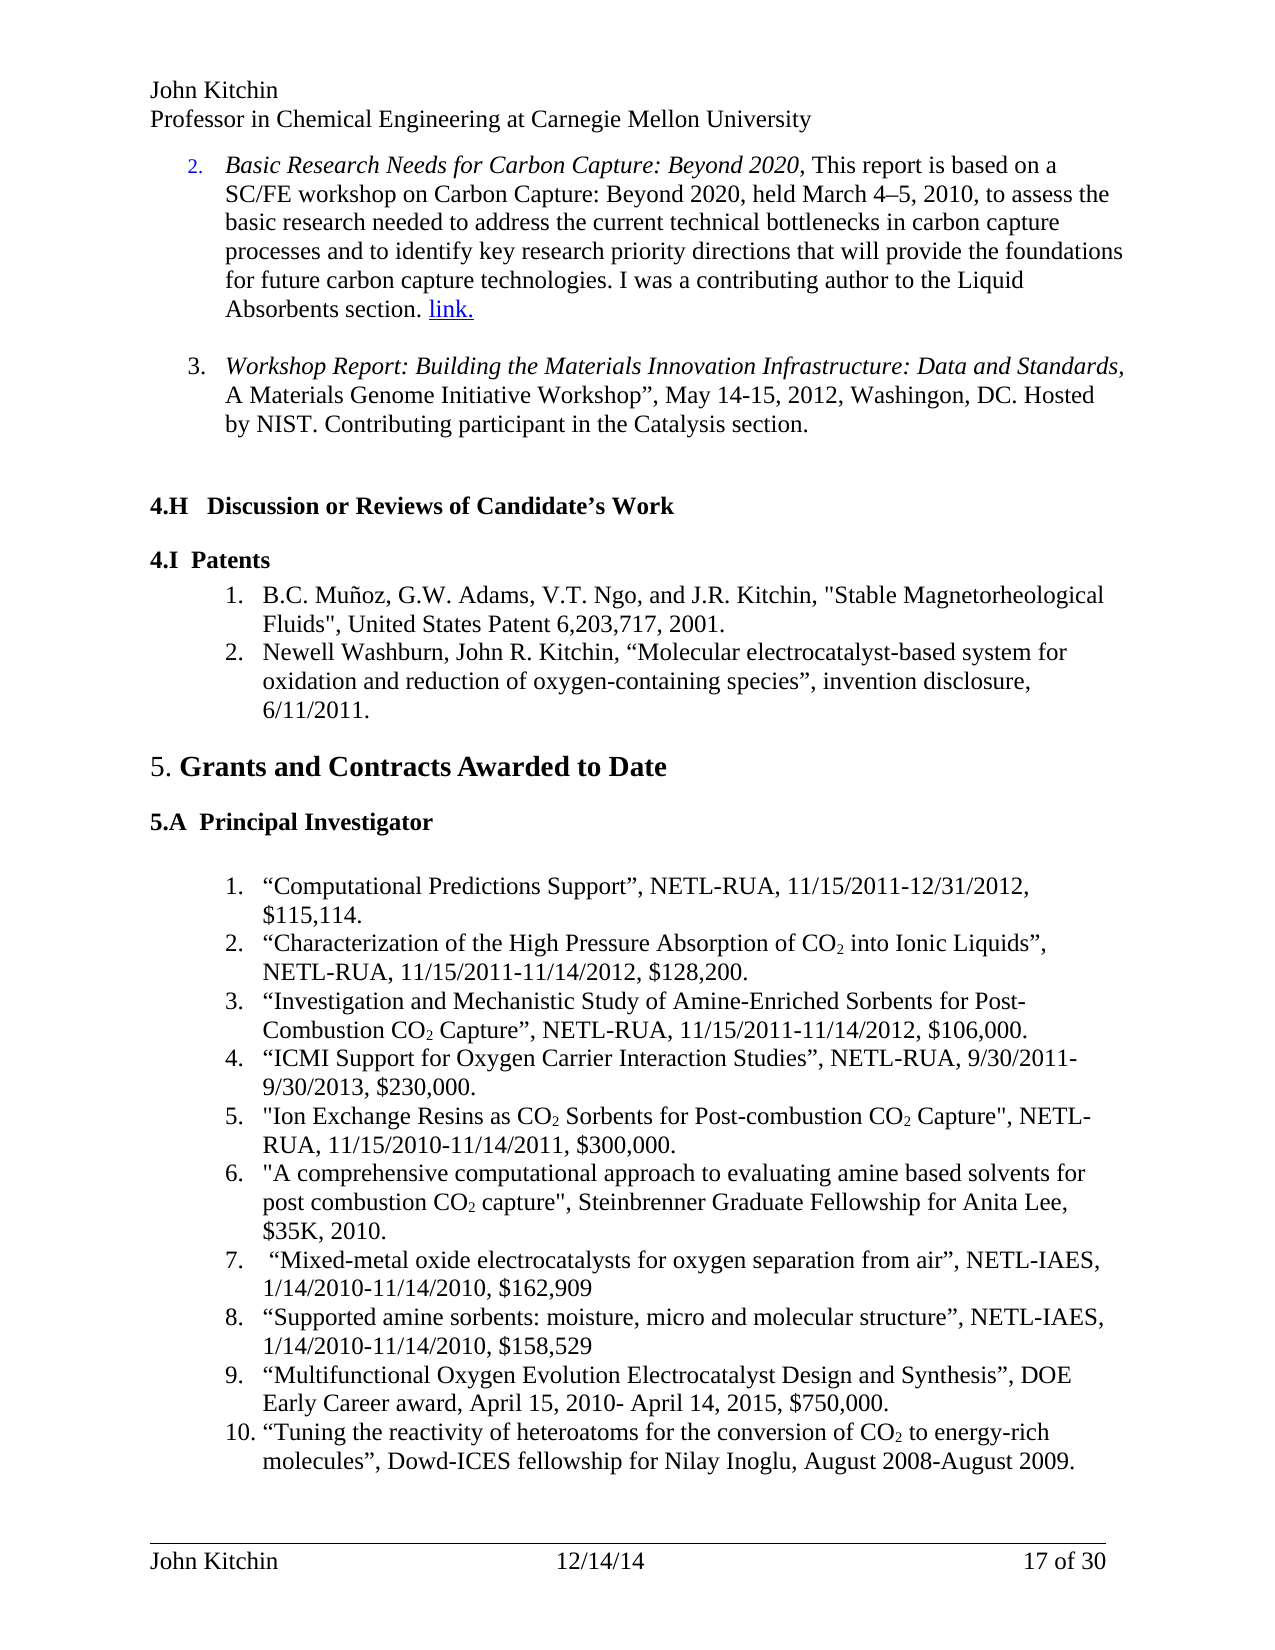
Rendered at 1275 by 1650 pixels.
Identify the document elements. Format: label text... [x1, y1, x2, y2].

list “Supported amine sorbents: moisture, micro and molecular structure”, NETL-IAES, 1/14/2010-11/14/2010, $158,529 [225, 1302, 1125, 1360]
list “Computational Predictions Support”, NETL-RUA, 11/15/2011-12/31/2012, $115,114. [225, 871, 1125, 928]
subtitle 4.H Discussion or Reviews of Candidate’s Work [150, 491, 1125, 520]
list Basic Research Needs for Carbon Capture: Beyond 2020, This report is based on a SC/FE workshop on Carbon Capture: Beyond 2020, held March 4–5, 2010, to assess the basic research needed to address the current technical bottlenecks in carbon capture processes and to identify key research priority directions that will provide the foundations for future carbon capture technologies. I was a contributing author to the Liquid Absorbents section. link. [187, 150, 1125, 322]
list “Multifunctional Oxygen Evolution Electrocatalyst Design and Synthesis”, DOE Early Career award, April 15, 2010- April 14, 2015, $750,000. [225, 1360, 1125, 1417]
list “Investigation and Mechanistic Study of Amine-Enriched Sorbents for Post-Combustion CO2 Capture”, NETL-RUA, 11/15/2011-11/14/2012, $106,000. [225, 986, 1125, 1043]
list "A comprehensive computational approach to evaluating amine based solvents for post combustion CO2 capture", Steinbrenner Graduate Fellowship for Anita Lee, $35K, 2010. [225, 1158, 1125, 1245]
list Newell Washburn, John R. Kitchin, “Molecular electrocatalyst-based system for oxidation and reduction of oxygen-containing species”, invention disclosure, 6/11/2011. [225, 637, 1125, 724]
list "Ion Exchange Resins as CO2 Sorbents for Post-combustion CO2 Capture", NETL-RUA, 11/15/2010-11/14/2011, $300,000. [225, 1101, 1125, 1158]
list “Characterization of the High Pressure Absorption of CO2 into Ionic Liquids”, NETL-RUA, 11/15/2011-11/14/2012, $128,200. [225, 928, 1125, 986]
list Workshop Report: Building the Materials Innovation Infrastructure: Data and Standards, A Materials Genome Initiative Workshop”, May 14-15, 2012, Washingon, DC. Hosted by NIST. Contributing participant in the Catalysis section. [187, 351, 1125, 437]
list “ICMI Support for Oxygen Carrier Interaction Studies”, NETL-RUA, 9/30/2011-9/30/2013, $230,000. [225, 1043, 1125, 1101]
list “Mixed-metal oxide electrocatalysts for oxygen separation from air”, NETL-IAES, 1/14/2010-11/14/2010, $162,909 [225, 1245, 1125, 1302]
subtitle 4.I Patents [150, 545, 1125, 574]
list “Tuning the reactivity of heteroatoms for the conversion of CO2 to energy-rich molecules”, Dowd-ICES fellowship for Nilay Inoglu, August 2008-August 2009. [225, 1417, 1125, 1475]
subtitle 5.A Principal Investigator [150, 807, 1125, 836]
subtitle 5. Grants and Contracts Awarded to Date [150, 749, 1125, 782]
list B.C. Muñoz, G.W. Adams, V.T. Ngo, and J.R. Kitchin, "Stable Magnetorheological Fluids", United States Patent 6,203,717, 2001. [225, 580, 1125, 637]
